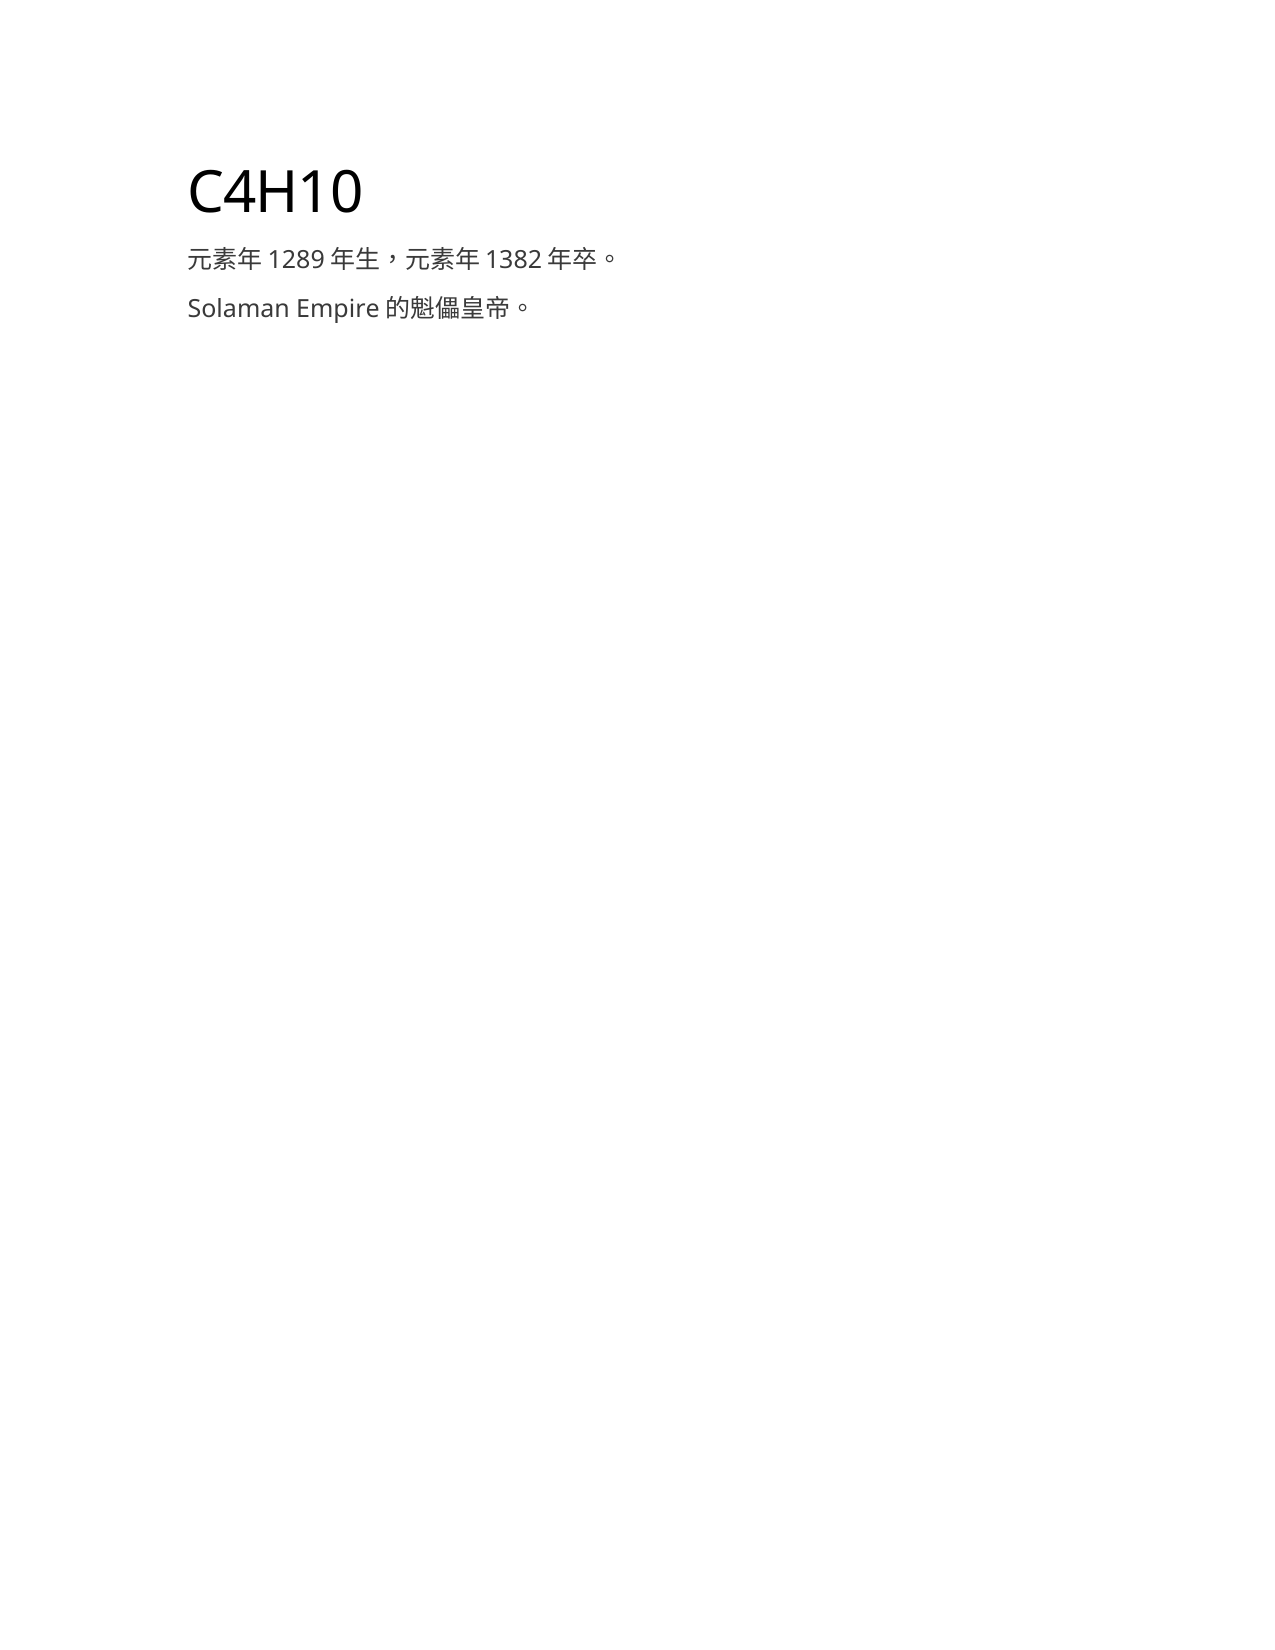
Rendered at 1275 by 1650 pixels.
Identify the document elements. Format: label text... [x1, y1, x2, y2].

text Solaman Empire的魁儡皇帝。 [187, 288, 1087, 324]
text 元素年1289年生，元素年1382年卒。 [187, 239, 1087, 276]
text C4H10 [150, 150, 1087, 229]
